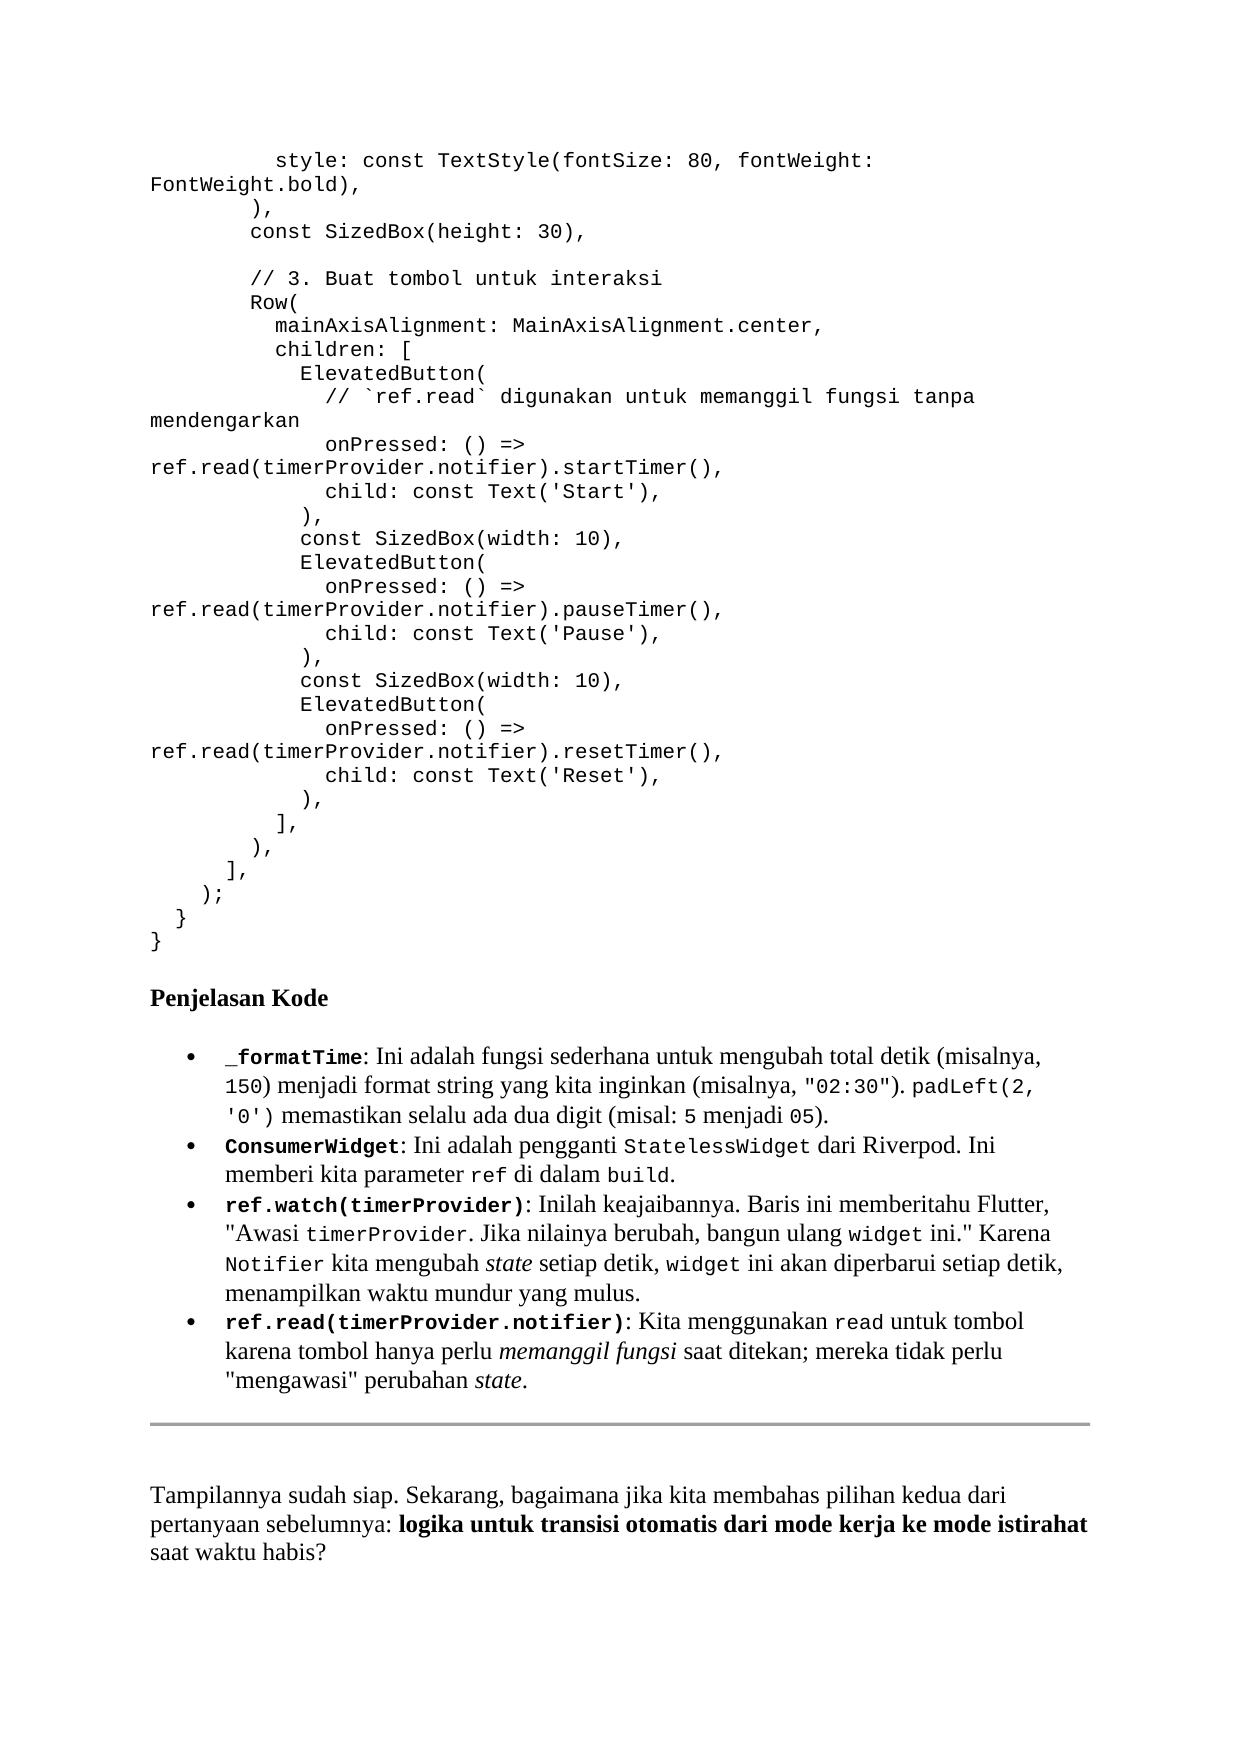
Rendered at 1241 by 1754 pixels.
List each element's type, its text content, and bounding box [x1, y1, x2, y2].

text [150, 316, 1090, 339]
text ), [150, 788, 1090, 812]
text // `ref.read` digunakan untuk memanggil fungsi tanpa mendengarkan [150, 386, 1090, 434]
text Tampilannya sudah siap. Sekarang, bagaimana jika kita membahas pilihan kedua dari pertanyaan sebelumnya: logika untuk transisi otomatis dari mode kerja ke mode istirahat saat waktu habis? [150, 1480, 1090, 1566]
text ], [150, 859, 1090, 883]
text ), [150, 197, 1090, 221]
text ), [150, 836, 1090, 859]
list _formatTime: Ini adalah fungsi sederhana untuk mengubah total detik (misalnya, 150) menjadi format string yang kita inginkan (misalnya, "02:30"). padLeft(2, '0') memastikan selalu ada dua digit (misal: 5 menjadi 05). [187, 1041, 1090, 1130]
text children: [ [150, 339, 1090, 363]
text child: const Text('Start'), [150, 481, 1090, 505]
text onPressed: () => ref.read(timerProvider.notifier).resetTimer(), [150, 717, 1090, 765]
text onPressed: () => ref.read(timerProvider.notifier).pauseTimer(), [150, 576, 1090, 623]
text Row( [150, 292, 1090, 316]
text const SizedBox(height: 30), [150, 221, 1090, 244]
text child: const Text('Reset'), [150, 765, 1090, 788]
text ); [150, 883, 1090, 907]
text // 3. Buat tombol untuk interaksi [150, 268, 1090, 292]
text const SizedBox(width: 10), [150, 670, 1090, 694]
text const SizedBox(width: 10), [150, 528, 1090, 552]
text } [150, 930, 1090, 954]
text ), [150, 505, 1090, 528]
list ConsumerWidget: Ini adalah pengganti StatelessWidget dari Riverpod. Ini memberi kita parameter ref di dalam build. [187, 1130, 1090, 1189]
text Penjelasan Kode [150, 983, 1090, 1012]
list ref.read(timerProvider.notifier): Kita menggunakan read untuk tombol karena tombol hanya perlu memanggil fungsi saat ditekan; mereka tidak perlu "mengawasi" perubahan state. [187, 1306, 1090, 1393]
text style: const TextStyle(fontSize: 80, fontWeight: FontWeight.bold), [150, 150, 1090, 197]
text child: const Text('Pause'), [150, 623, 1090, 647]
text ElevatedButton( [150, 363, 1090, 386]
text } [150, 907, 1090, 930]
text ], [150, 812, 1090, 836]
text ElevatedButton( [150, 694, 1090, 717]
text ), [150, 647, 1090, 670]
text onPressed: () => ref.read(timerProvider.notifier).startTimer(), [150, 434, 1090, 481]
list ref.watch(timerProvider): Inilah keajaibannya. Baris ini memberitahu Flutter, "Awasi timerProvider. Jika nilainya berubah, bangun ulang widget ini." Karena Notifier kita mengubah state setiap detik, widget ini akan diperbarui setiap detik, menampilkan waktu mundur yang mulus. [187, 1189, 1090, 1306]
text ElevatedButton( [150, 552, 1090, 576]
